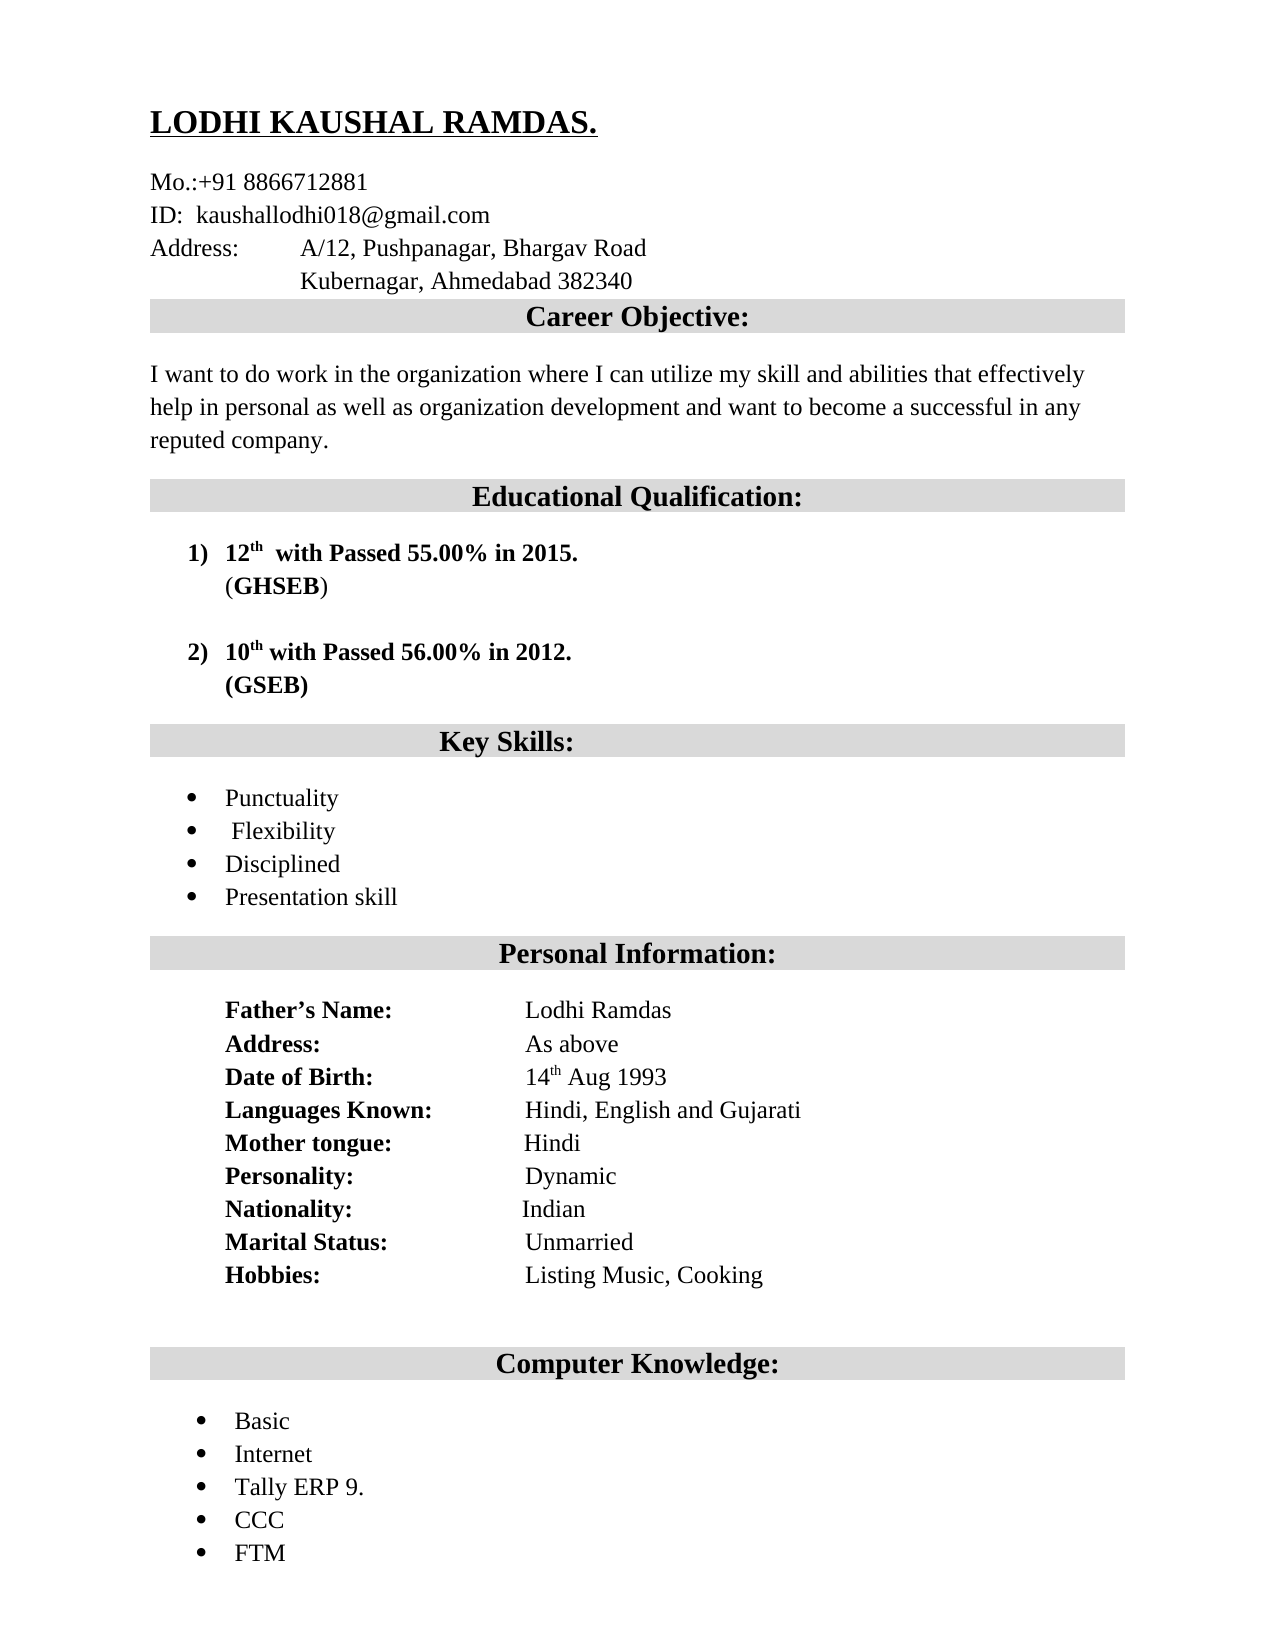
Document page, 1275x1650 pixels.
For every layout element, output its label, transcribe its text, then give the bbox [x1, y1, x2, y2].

list (GHSEB) [225, 571, 1125, 600]
text Marital Status: Unmarried [150, 1227, 1125, 1256]
text I want to do work in the organization where I can utilize my skill and abilities that effectively help in personal as well as organization development and want to become a successful in any reputed company. [150, 359, 1125, 453]
text Kubernagar, Ahmedabad 382340 [150, 266, 1125, 295]
text Nationality: Indian [150, 1194, 1125, 1222]
text Date of Birth: 14th Aug 1993 [150, 1062, 1125, 1090]
list 10th with Passed 56.00% in 2012. [187, 637, 1125, 666]
list FTM [197, 1538, 1125, 1567]
text Career Objective: [150, 299, 1125, 333]
list Punctuality [187, 783, 1125, 812]
list (GSEB) [225, 670, 1125, 699]
text Hobbies: Listing Music, Cooking [150, 1260, 1125, 1288]
list Flexibility [187, 816, 1125, 845]
text ID: kaushallodhi018@gmail.com [150, 200, 1125, 229]
list Internet [197, 1439, 1125, 1468]
text Languages Known: Hindi, English and Gujarati [150, 1095, 1125, 1123]
list Tally ERP 9. [197, 1472, 1125, 1501]
list 12th with Passed 55.00% in 2015. [187, 538, 1125, 567]
text Personal Information: [150, 936, 1125, 970]
list Presentation skill [187, 882, 1125, 911]
text Computer Knowledge: [150, 1347, 1125, 1380]
text Educational Qualification: [150, 479, 1125, 512]
text Mo.:+91 8866712881 [150, 167, 1125, 196]
text Address: A/12, Pushpanagar, Bhargav Road [150, 233, 1125, 262]
text Address: As above [150, 1029, 1125, 1057]
list Basic [197, 1406, 1125, 1435]
text Personality: Dynamic [150, 1161, 1125, 1189]
text LODHI KAUSHAL RAMDAS. [150, 102, 1125, 141]
text Father’s Name: Lodhi Ramdas [150, 996, 1125, 1024]
text Mother tongue: Hindi [150, 1128, 1125, 1156]
list Disciplined [187, 849, 1125, 878]
text Key Skills: [150, 724, 1125, 757]
list CCC [197, 1505, 1125, 1534]
